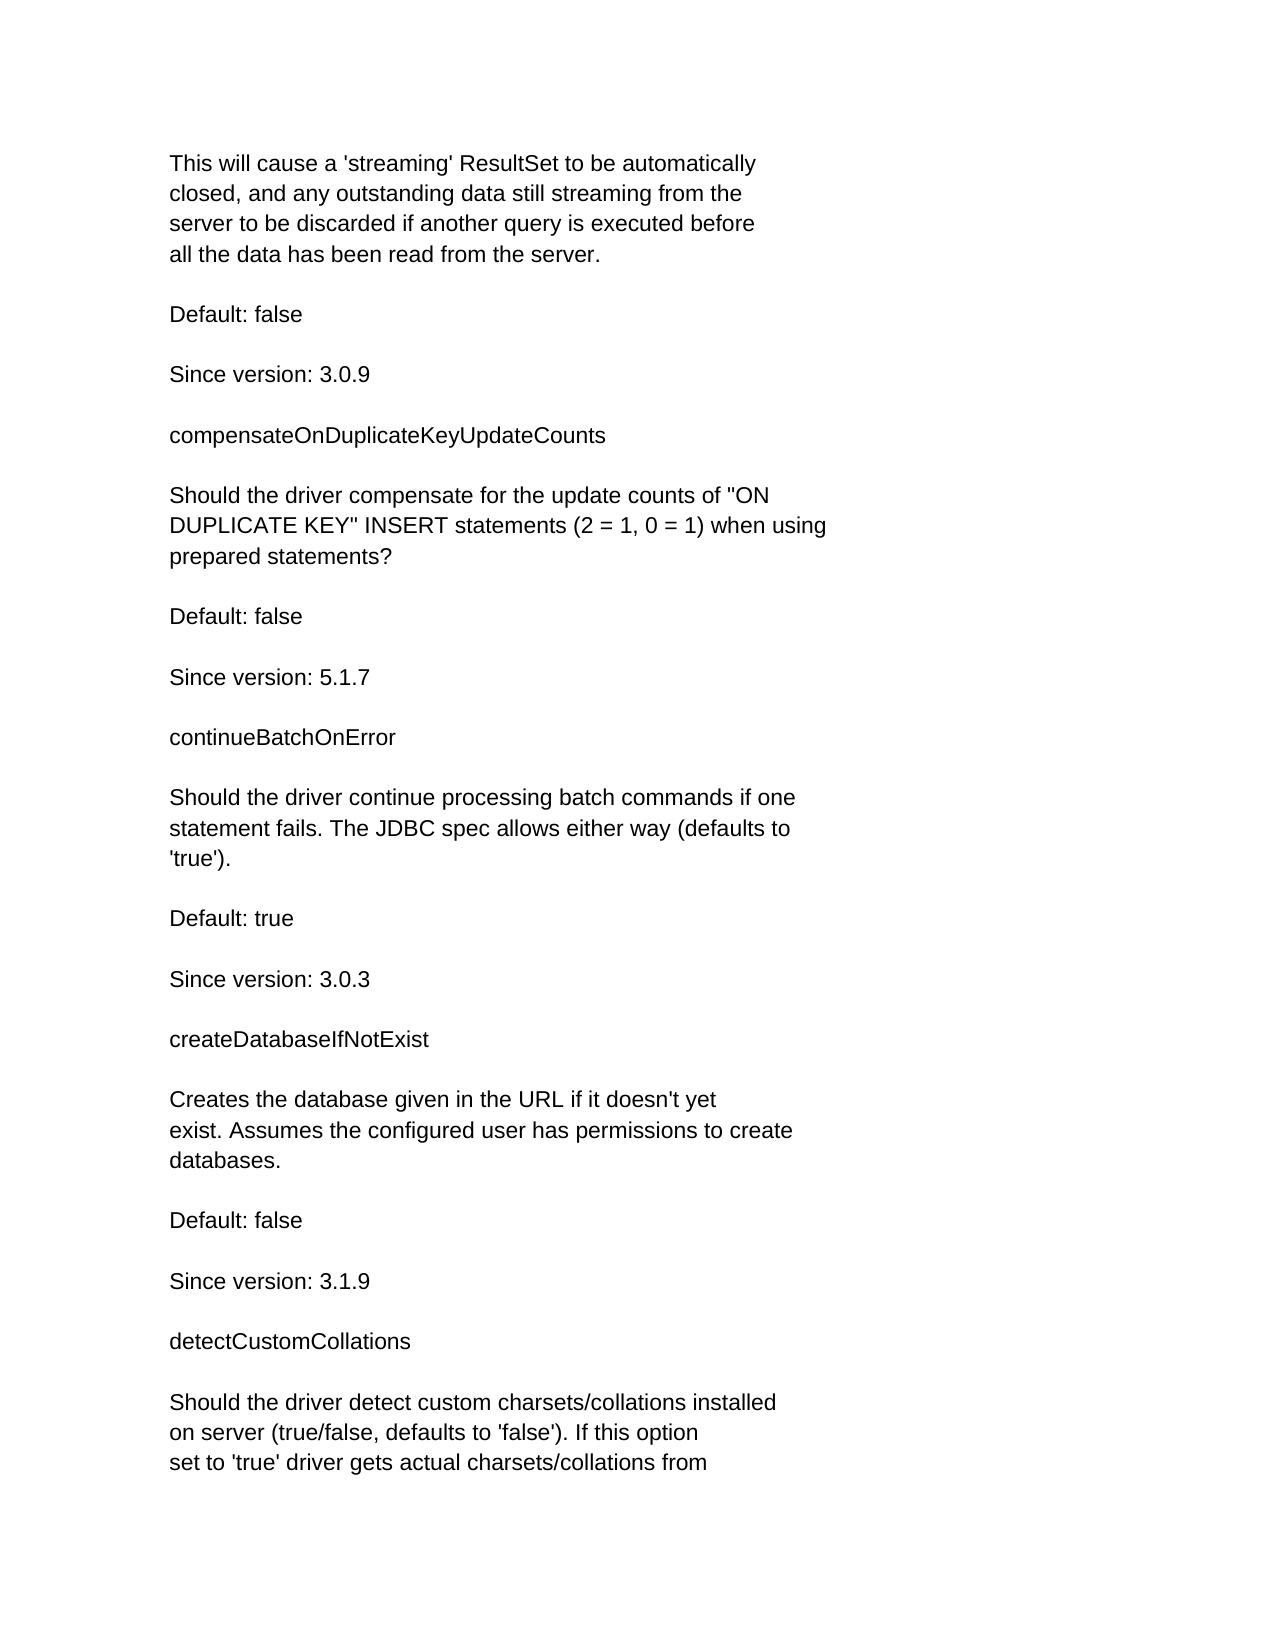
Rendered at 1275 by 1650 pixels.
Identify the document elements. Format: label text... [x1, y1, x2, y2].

text Should the driver compensate for the update counts of "ON [150, 482, 1125, 509]
text all the data has been read from the server. [150, 241, 1125, 267]
text continueBatchOnError [150, 724, 1125, 750]
text statement fails. The JDBC spec allows either way (defaults to [150, 814, 1125, 841]
text createDatabaseIfNotExist [150, 1026, 1125, 1052]
text This will cause a 'streaming' ResultSet to be automatically [150, 150, 1125, 176]
text detectCustomCollations [150, 1328, 1125, 1354]
text Since version: 3.0.3 [150, 966, 1125, 992]
text on server (true/false, defaults to 'false'). If this option [150, 1419, 1125, 1445]
text set to 'true' driver gets actual charsets/collations from [150, 1449, 1125, 1475]
text Since version: 3.1.9 [150, 1268, 1125, 1294]
text Should the driver continue processing batch commands if one [150, 784, 1125, 811]
text Should the driver detect custom charsets/collations installed [150, 1388, 1125, 1415]
text Default: false [150, 1207, 1125, 1234]
text Creates the database given in the URL if it doesn't yet [150, 1086, 1125, 1113]
text Default: true [150, 905, 1125, 932]
text closed, and any outstanding data still streaming from the [150, 180, 1125, 207]
text DUPLICATE KEY" INSERT statements (2 = 1, 0 = 1) when using [150, 512, 1125, 539]
text exist. Assumes the configured user has permissions to create [150, 1117, 1125, 1143]
text compensateOnDuplicateKeyUpdateCounts [150, 422, 1125, 448]
text Since version: 3.0.9 [150, 361, 1125, 388]
text Since version: 5.1.7 [150, 663, 1125, 690]
text databases. [150, 1147, 1125, 1173]
text 'true'). [150, 845, 1125, 871]
text prepared statements? [150, 543, 1125, 569]
text Default: false [150, 603, 1125, 629]
text server to be discarded if another query is executed before [150, 210, 1125, 237]
text Default: false [150, 301, 1125, 327]
